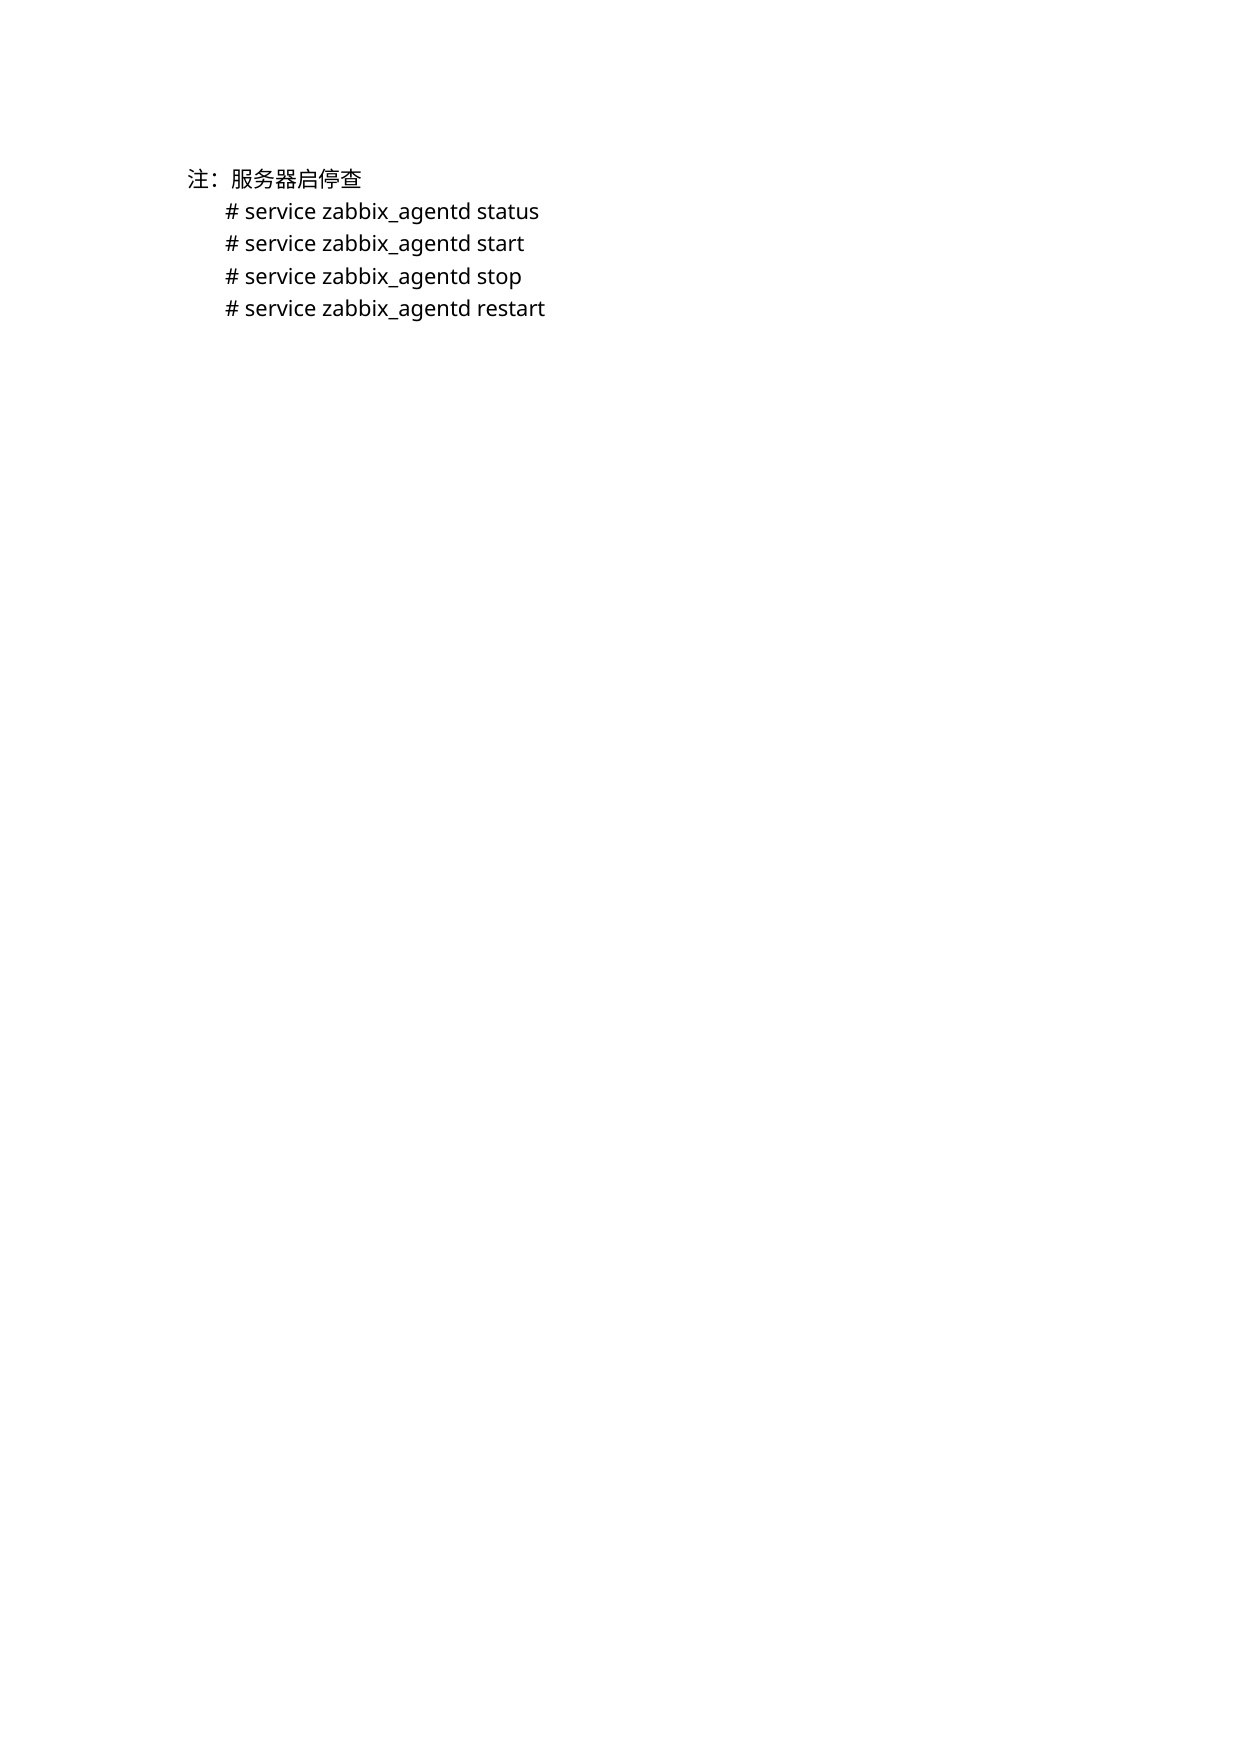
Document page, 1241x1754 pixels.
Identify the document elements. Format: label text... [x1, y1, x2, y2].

list # service zabbix_agentd restart [225, 292, 1053, 324]
list # service zabbix_agentd stop [225, 259, 1053, 292]
list # service zabbix_agentd start [225, 227, 1053, 259]
text 注：服务器启停查 [187, 162, 1053, 194]
list # service zabbix_agentd status [225, 194, 1053, 227]
